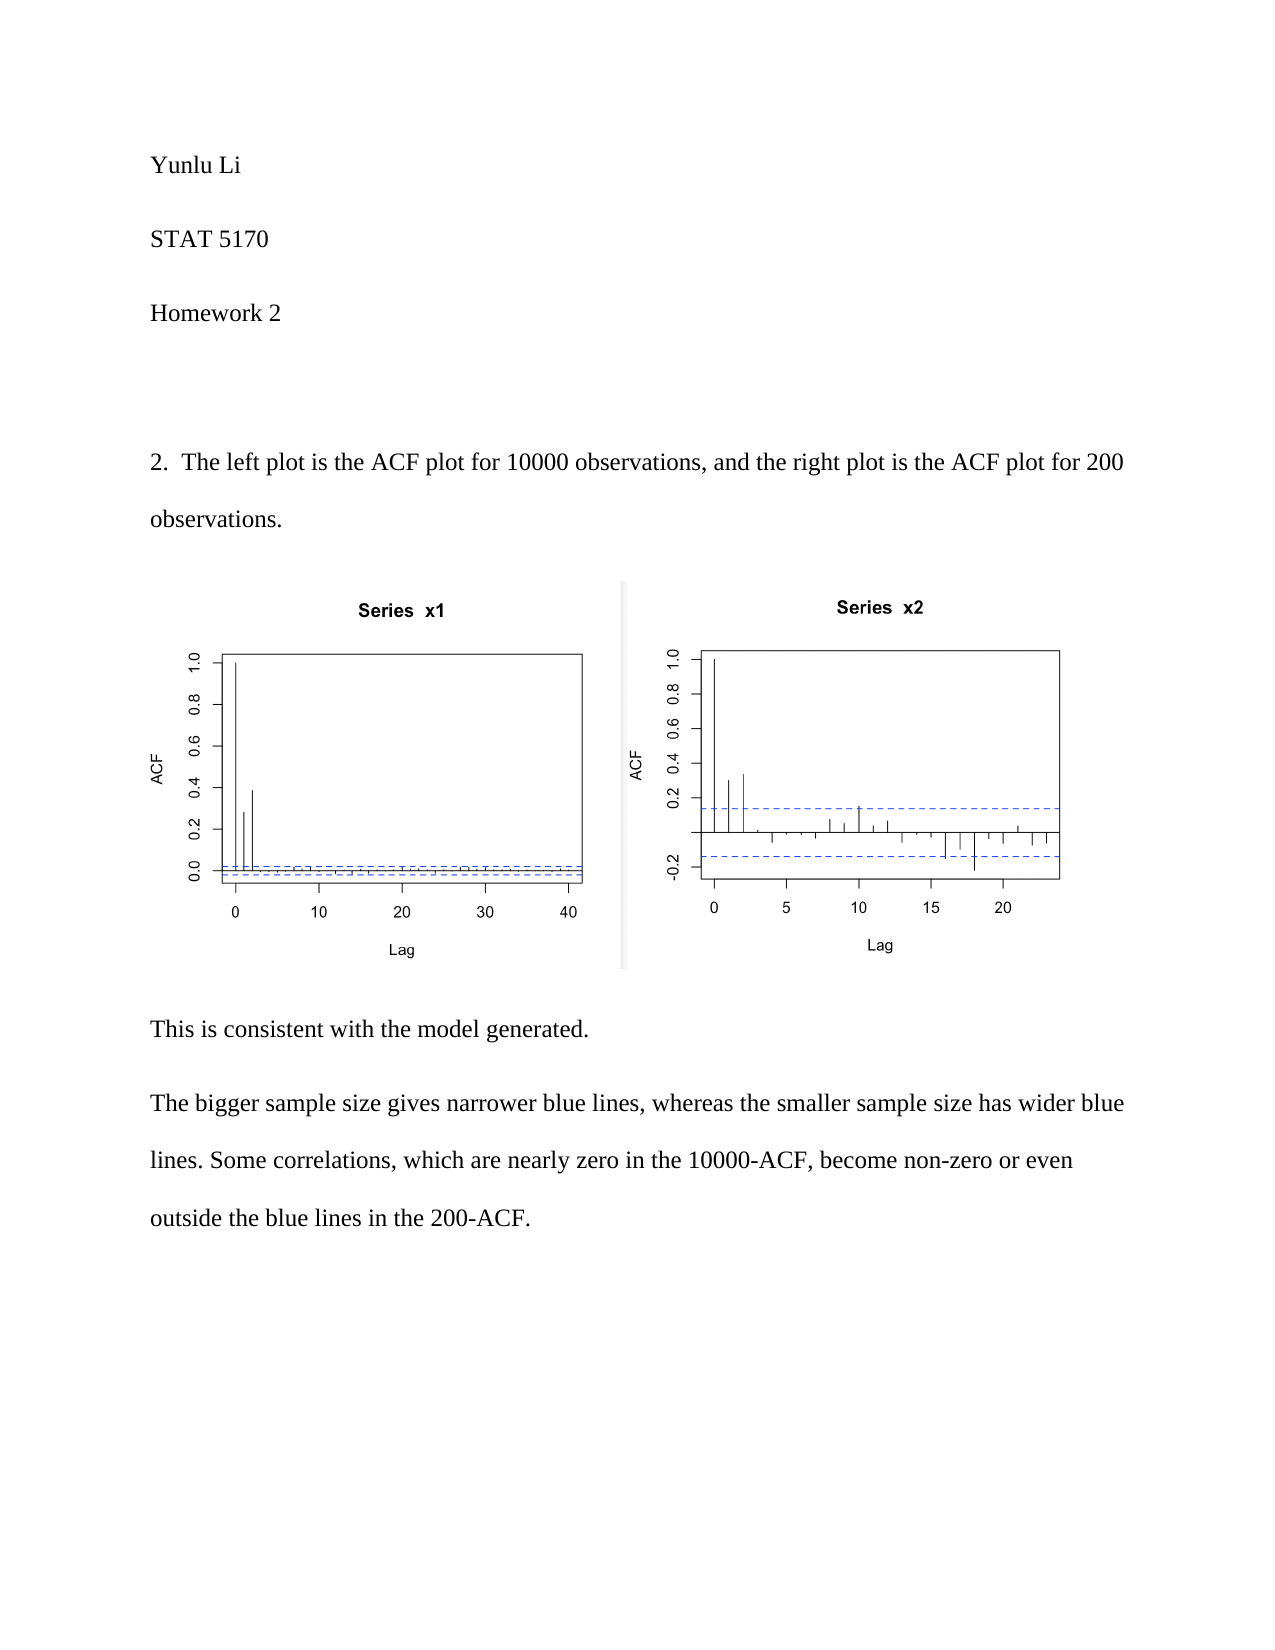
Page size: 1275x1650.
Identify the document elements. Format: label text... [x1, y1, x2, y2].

text This is consistent with the model generated. [150, 1014, 1125, 1043]
text The bigger sample size gives narrower blue lines, whereas the smaller sample size has wider blue lines. Some correlations, which are nearly zero in the 10000-ACF, become non-zero or even outside the blue lines in the 200-ACF. [150, 1088, 1125, 1232]
text Yunlu Li [150, 150, 1125, 179]
text 2. The left plot is the ACF plot for 10000 observations, and the right plot is the ACF plot for 200 observations. [150, 447, 1125, 533]
picture [150, 578, 1098, 969]
text Homework 2 [150, 298, 1125, 327]
text STAT 5170 [150, 224, 1125, 253]
